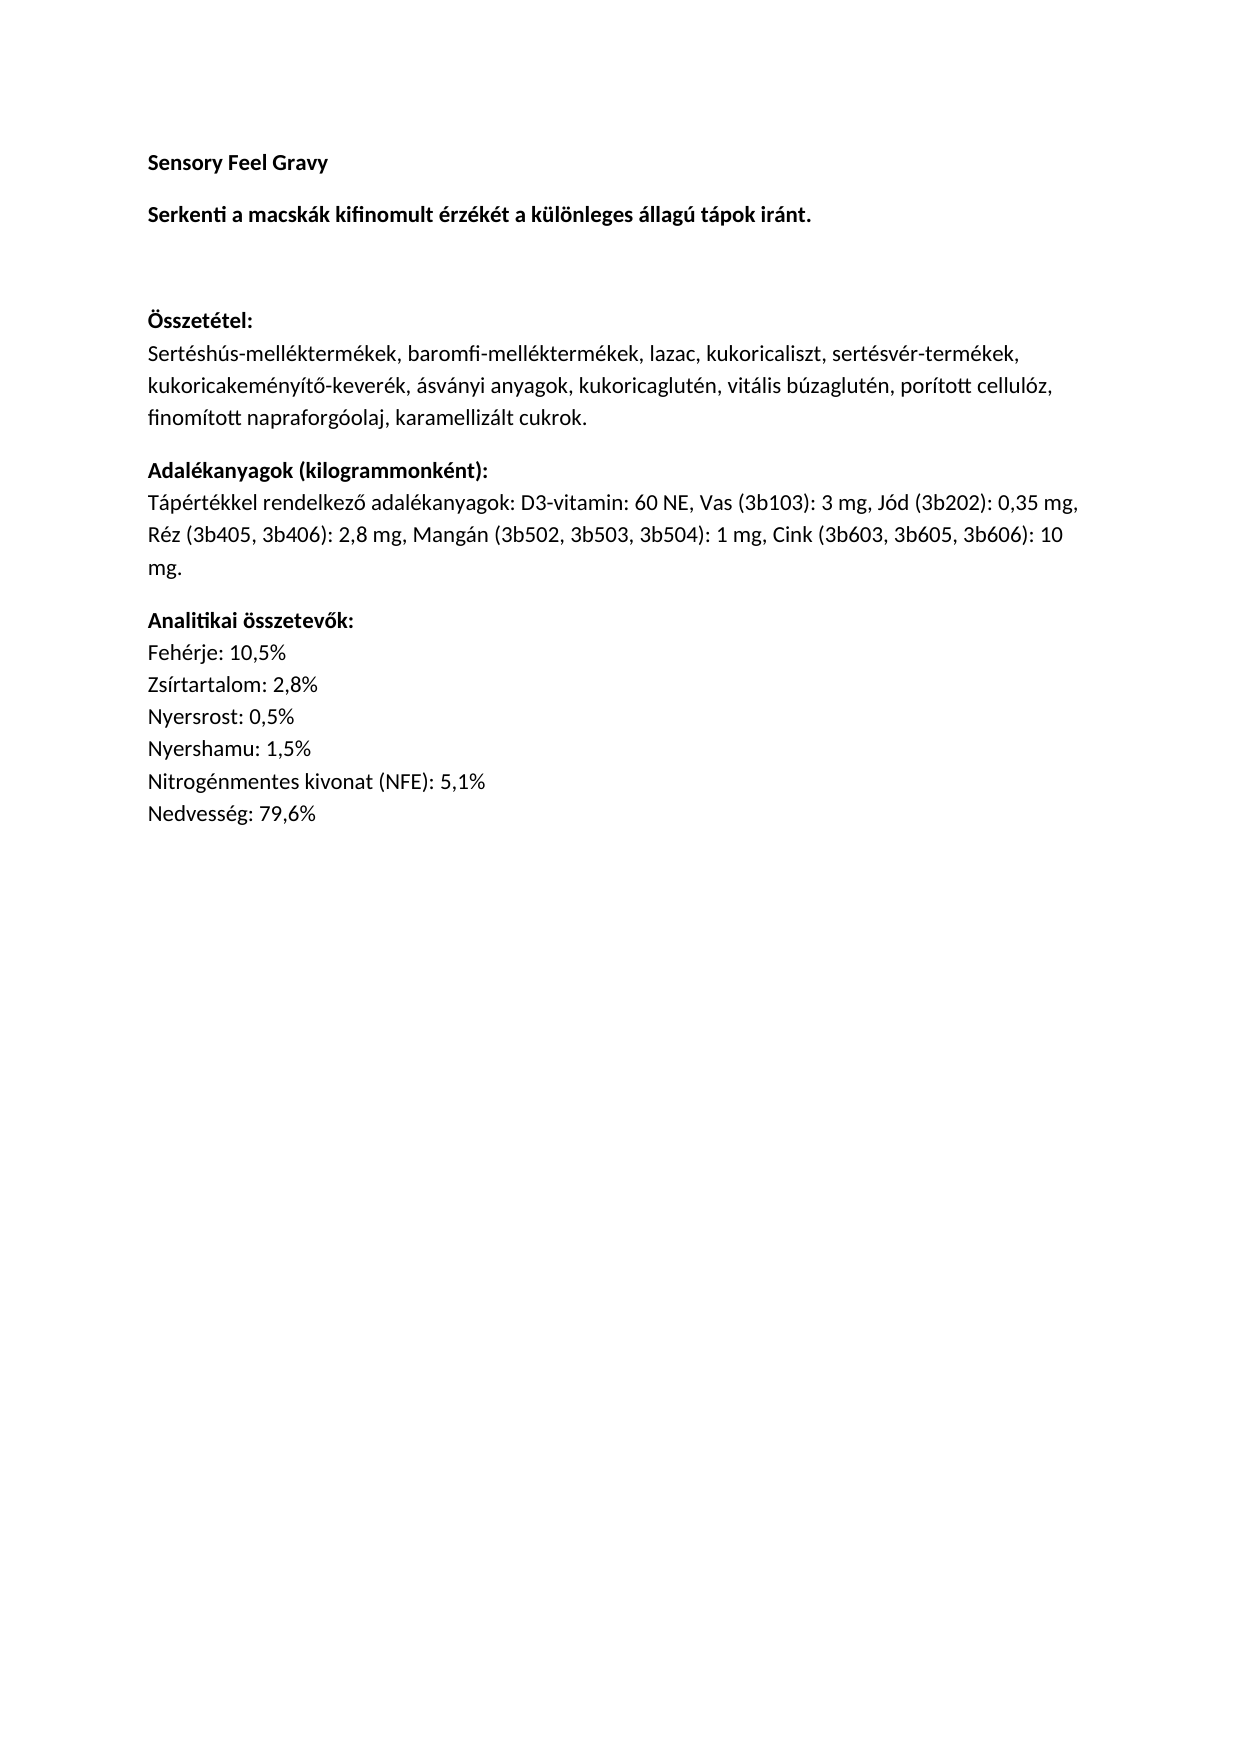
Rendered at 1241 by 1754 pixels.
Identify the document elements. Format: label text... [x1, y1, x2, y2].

text Sensory Feel Gravy [148, 148, 1093, 176]
text Összetétel: Sertéshús-melléktermékek, baromfi-melléktermékek, lazac, kukoricaliszt, sertésvér-termékek, kukoricakeményítő-keverék, ásványi anyagok, kukoricaglutén, vitális búzaglutén, porított cellulóz, finomított napraforgóolaj, karamellizált cukrok. [148, 307, 1093, 431]
text Analitikai összetevők: Fehérje: 10,5% Zsírtartalom: 2,8% Nyersrost: 0,5% Nyershamu: 1,5% Nitrogénmentes kivonat (NFE): 5,1% Nedvesség: 79,6% [148, 606, 1093, 827]
text Serkenti a macskák kifinomult érzékét a különleges állagú tápok iránt. [148, 201, 1093, 229]
text Adalékanyagok (kilogrammonként): Tápértékkel rendelkező adalékanyagok: D3-vitamin: 60 NE, Vas (3b103): 3 mg, Jód (3b202): 0,35 mg, Réz (3b405, 3b406): 2,8 mg, Mangán (3b502, 3b503, 3b504): 1 mg, Cink (3b603, 3b605, 3b606): 10 mg. [148, 456, 1093, 581]
